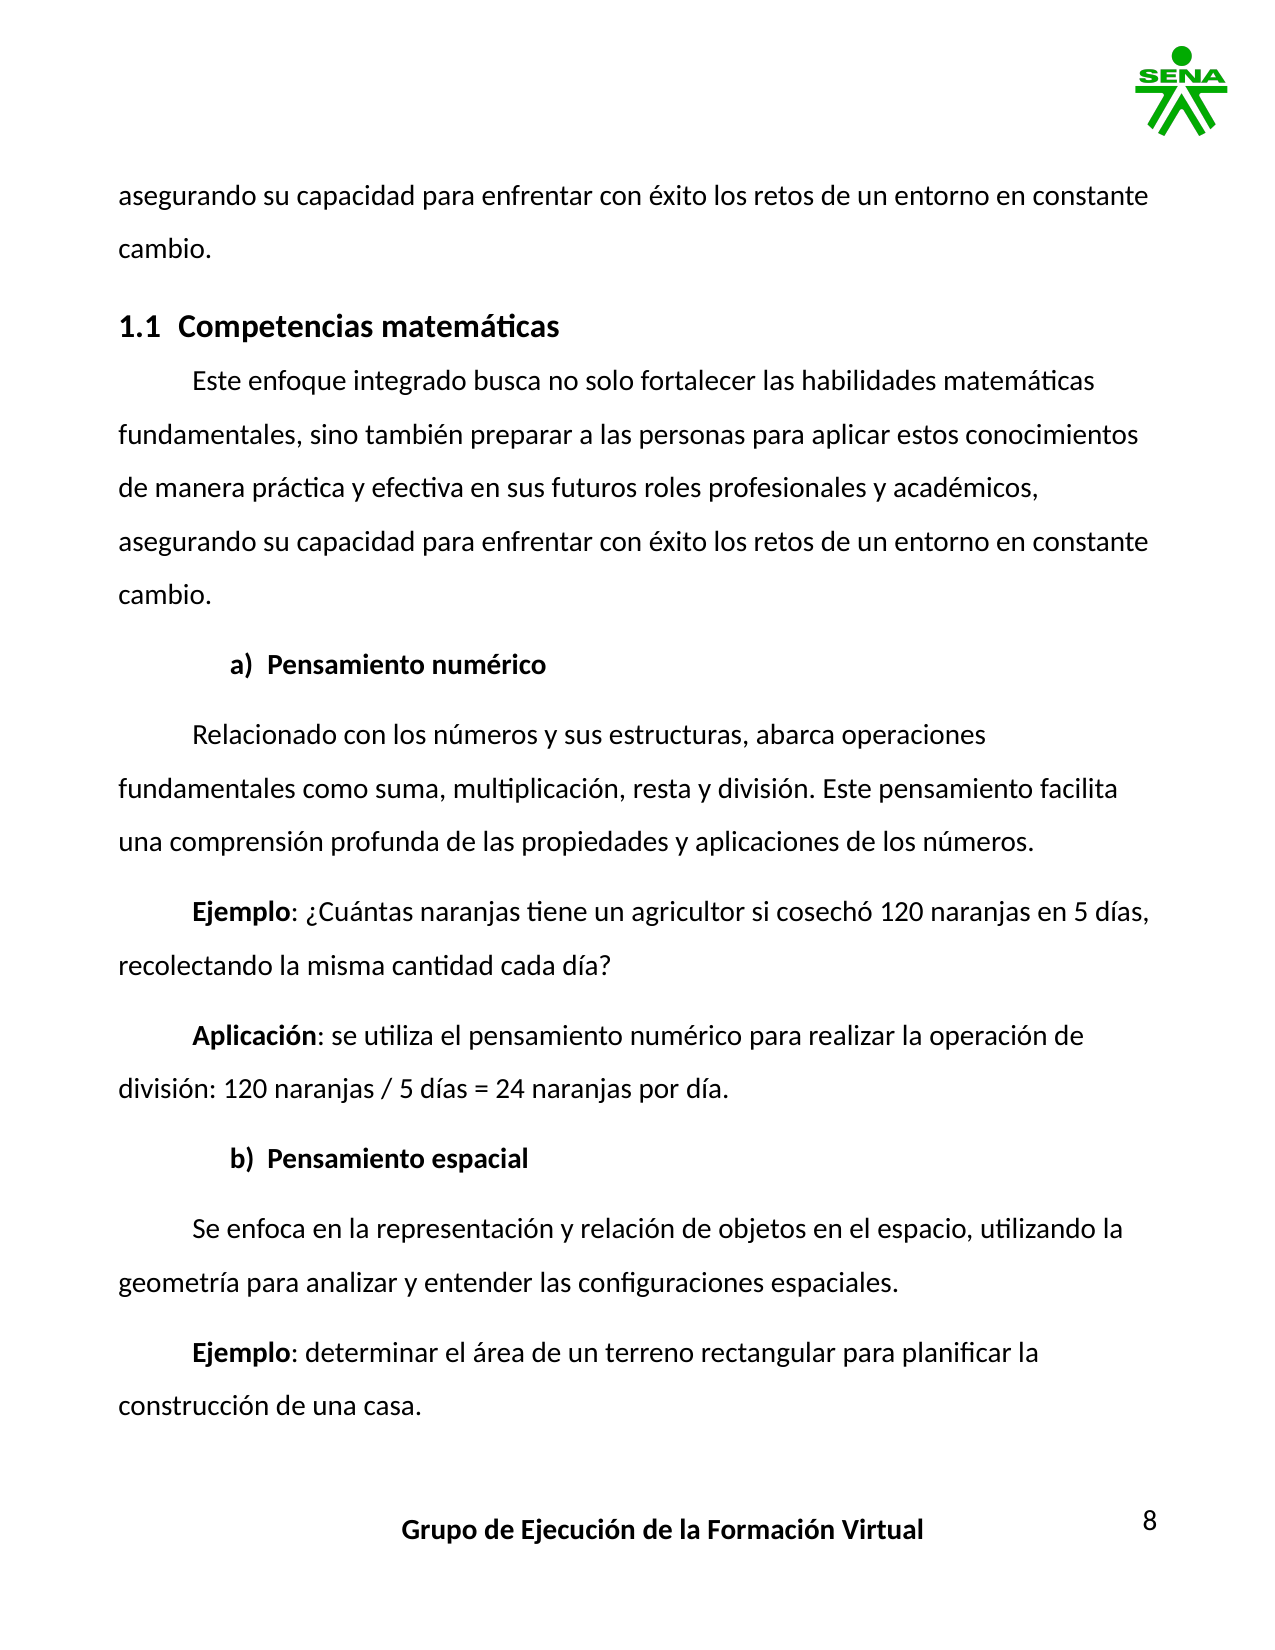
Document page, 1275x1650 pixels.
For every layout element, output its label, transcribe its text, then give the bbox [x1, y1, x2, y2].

text Ejemplo: ¿Cuántas naranjas tiene un agricultor si cosechó 120 naranjas en 5 días, recolectando la misma cantidad cada día? [118, 893, 1157, 982]
text Ejemplo: determinar el área de un terreno rectangular para planificar la construcción de una casa. [118, 1334, 1157, 1423]
subtitle Competencias matemáticas [118, 305, 1157, 346]
list Pensamiento espacial [229, 1140, 1157, 1176]
text Aplicación: se utiliza el pensamiento numérico para realizar la operación de división: 120 naranjas / 5 días = 24 naranjas por día. [118, 1017, 1157, 1106]
text Relacionado con los números y sus estructuras, abarca operaciones fundamentales como suma, multiplicación, resta y división. Este pensamiento facilita una comprensión profunda de las propiedades y aplicaciones de los números. [118, 716, 1157, 859]
picture [1135, 46, 1228, 136]
list Pensamiento numérico [229, 646, 1157, 682]
text Se enfoca en la representación y relación de objetos en el espacio, utilizando la geometría para analizar y entender las configuraciones espaciales. [118, 1210, 1157, 1299]
